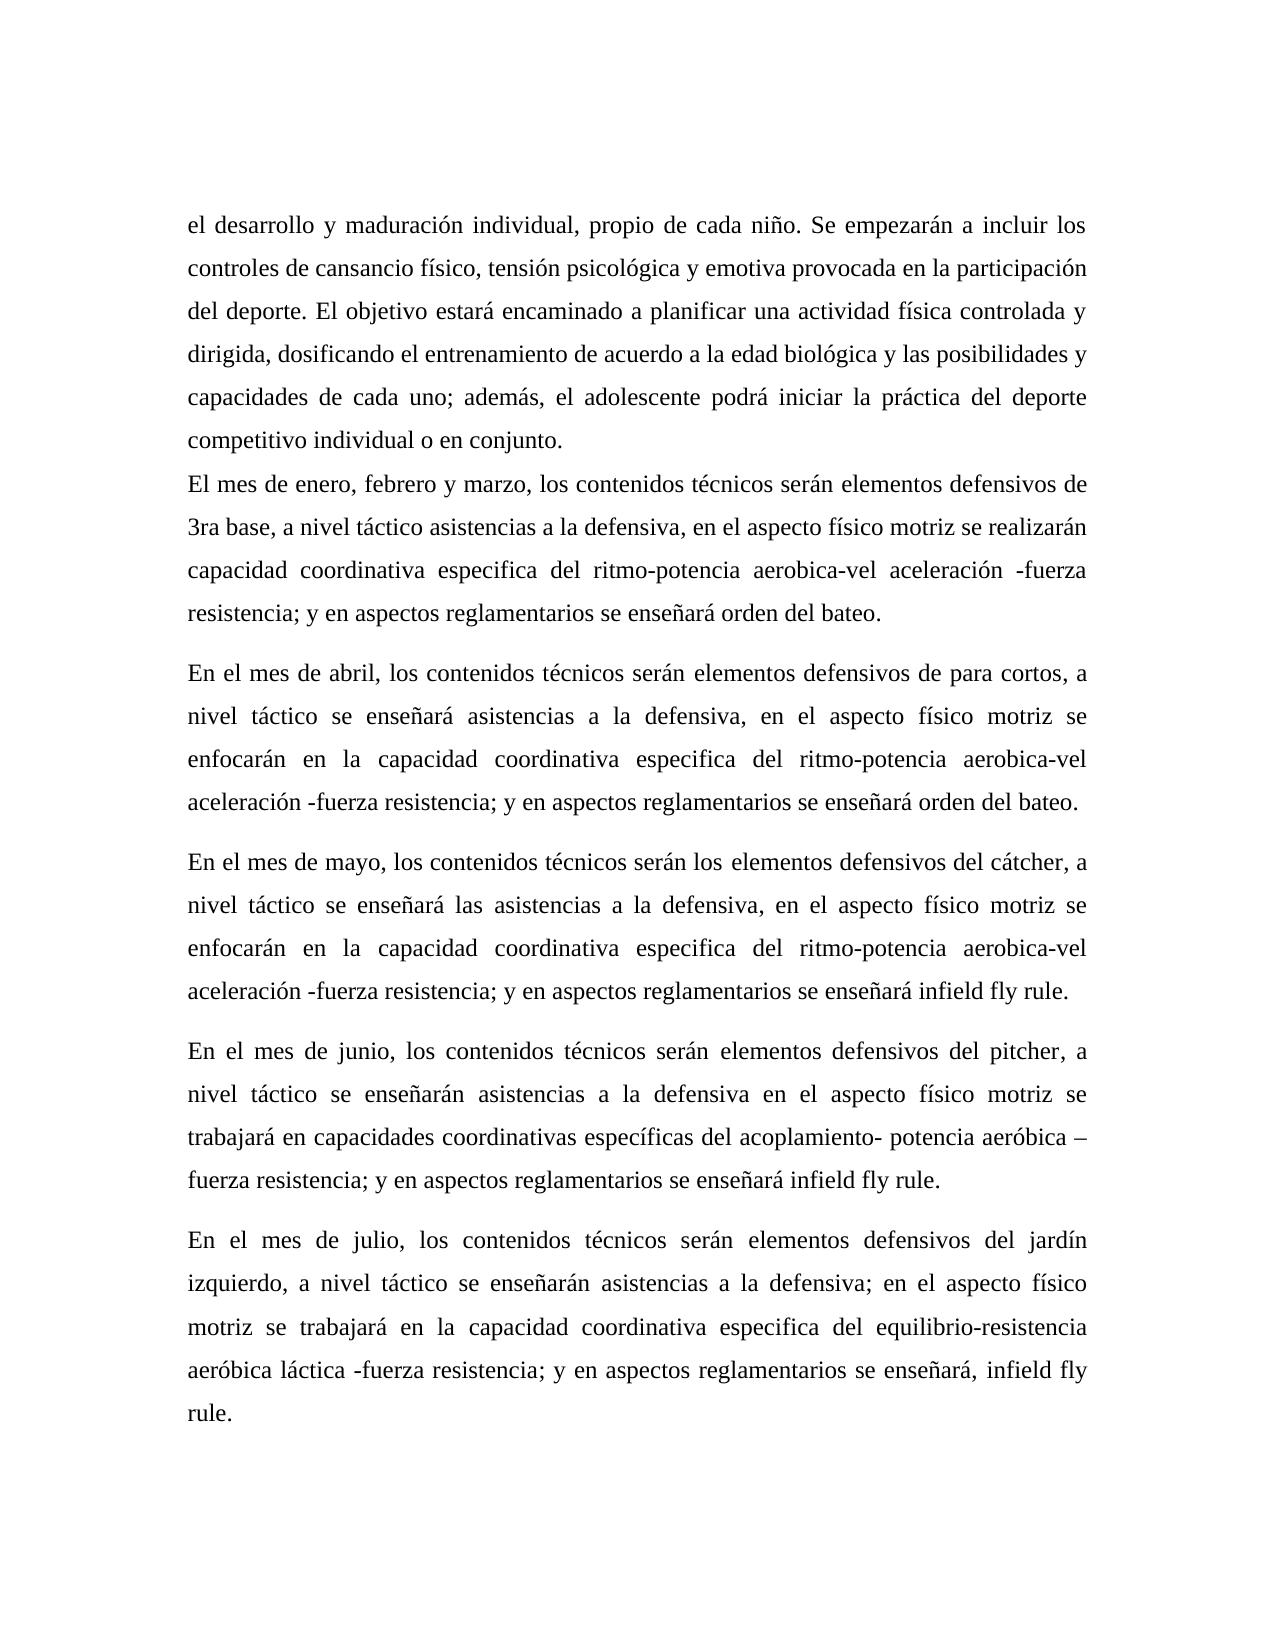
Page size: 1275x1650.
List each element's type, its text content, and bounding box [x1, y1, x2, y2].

text En el mes de mayo, los contenidos técnicos serán los elementos defensivos del cátcher, a nivel táctico se enseñará las asistencias a la defensiva, en el aspecto físico motriz se enfocarán en la capacidad coordinativa especifica del ritmo-potencia aerobica-vel aceleración -fuerza resistencia; y en aspectos reglamentarios se enseñará infield fly rule. [187, 847, 1087, 1005]
text En el mes de abril, los contenidos técnicos serán elementos defensivos de para cortos, a nivel táctico se enseñará asistencias a la defensiva, en el aspecto físico motriz se enfocarán en la capacidad coordinativa especifica del ritmo-potencia aerobica-vel aceleración -fuerza resistencia; y en aspectos reglamentarios se enseñará orden del bateo. [187, 658, 1087, 816]
text En el mes de junio, los contenidos técnicos serán elementos defensivos del pitcher, a nivel táctico se enseñarán asistencias a la defensiva en el aspecto físico motriz se trabajará en capacidades coordinativas específicas del acoplamiento- potencia aeróbica –fuerza resistencia; y en aspectos reglamentarios se enseñará infield fly rule. [187, 1036, 1087, 1194]
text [187, 210, 1087, 454]
text En el mes de julio, los contenidos técnicos serán elementos defensivos del jardín izquierdo, a nivel táctico se enseñarán asistencias a la defensiva; en el aspecto físico motriz se trabajará en la capacidad coordinativa especifica del equilibrio-resistencia aeróbica láctica -fuerza resistencia; y en aspectos reglamentarios se enseñará, infield fly rule. [187, 1225, 1087, 1427]
text El mes de enero, febrero y marzo, los contenidos técnicos serán elementos defensivos de 3ra base, a nivel táctico asistencias a la defensiva, en el aspecto físico motriz se realizarán capacidad coordinativa especifica del ritmo-potencia aerobica-vel aceleración -fuerza resistencia; y en aspectos reglamentarios se enseñará orden del bateo. [187, 469, 1087, 627]
